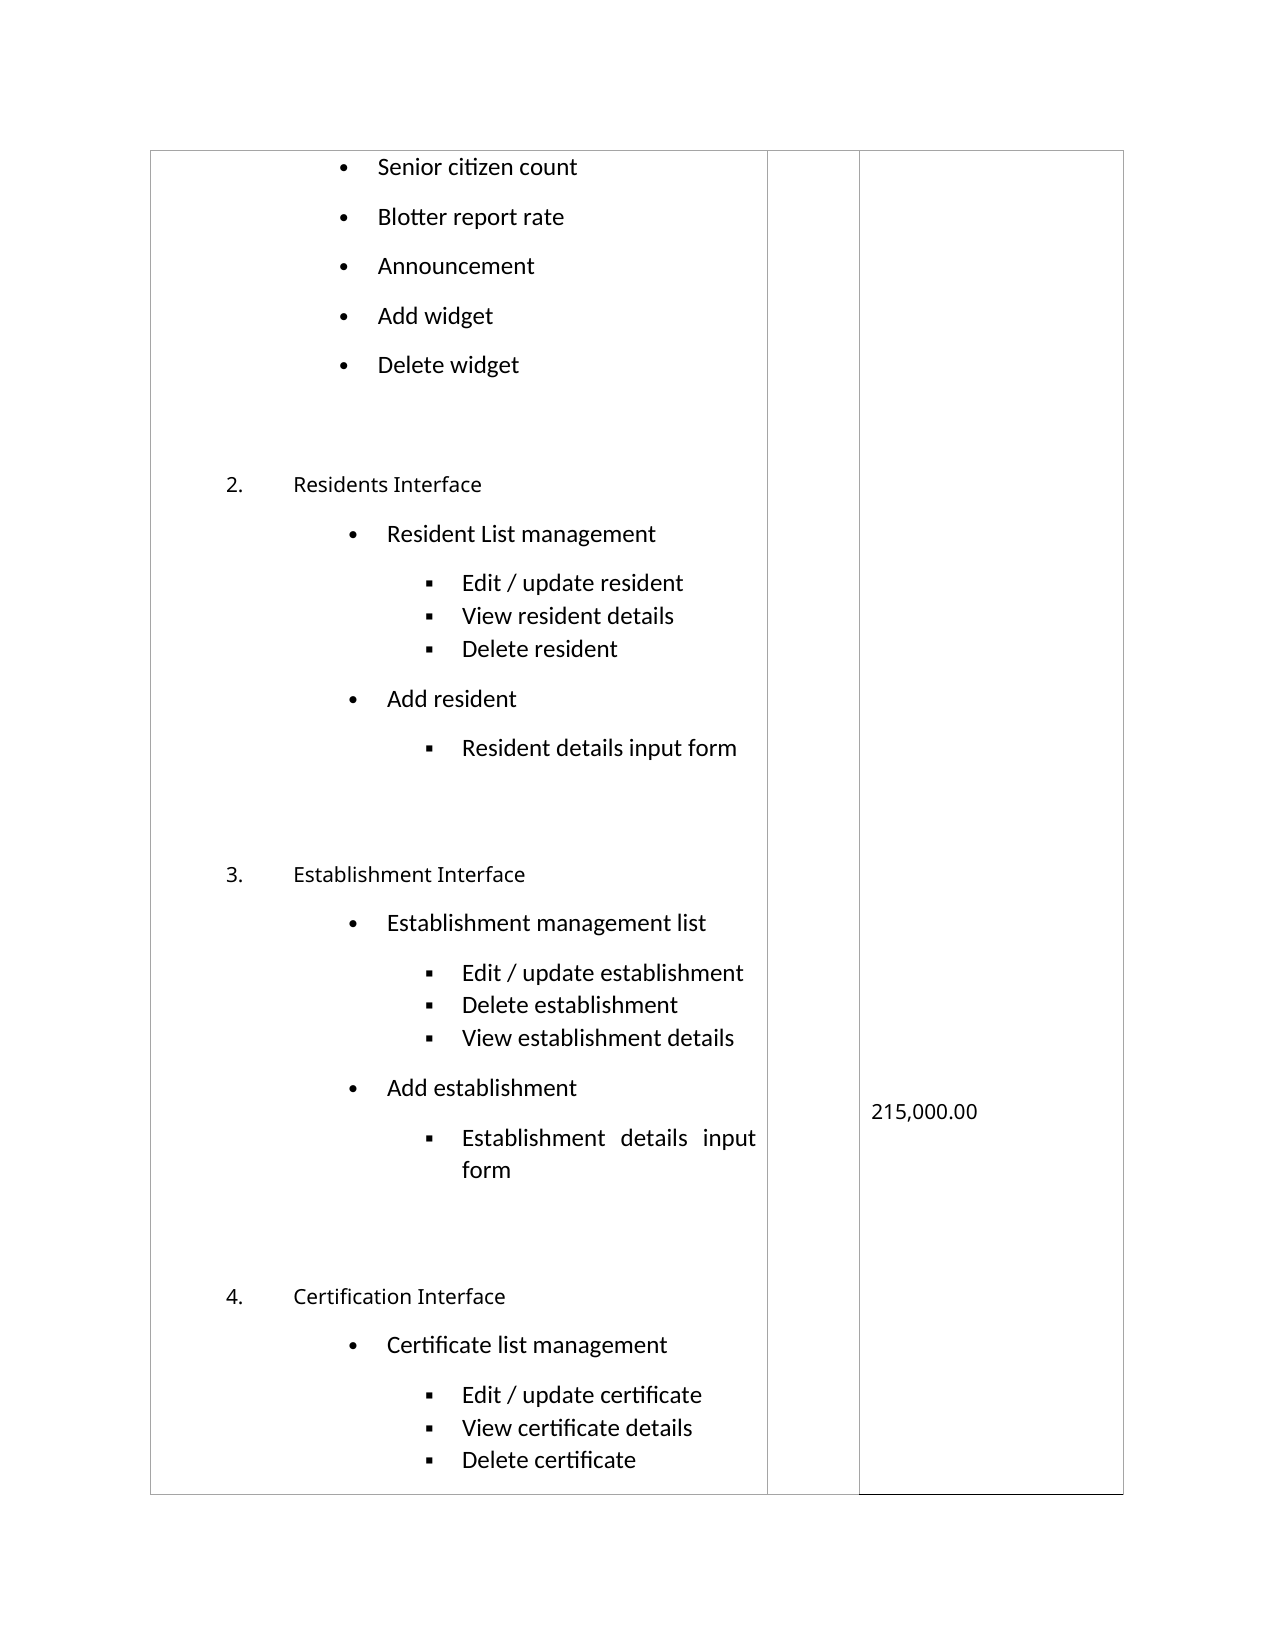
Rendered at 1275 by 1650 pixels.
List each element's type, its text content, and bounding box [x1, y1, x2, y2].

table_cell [151, 151, 767, 1494]
table_cell [768, 151, 859, 1494]
table_cell 215,000.00 [860, 151, 1123, 1494]
